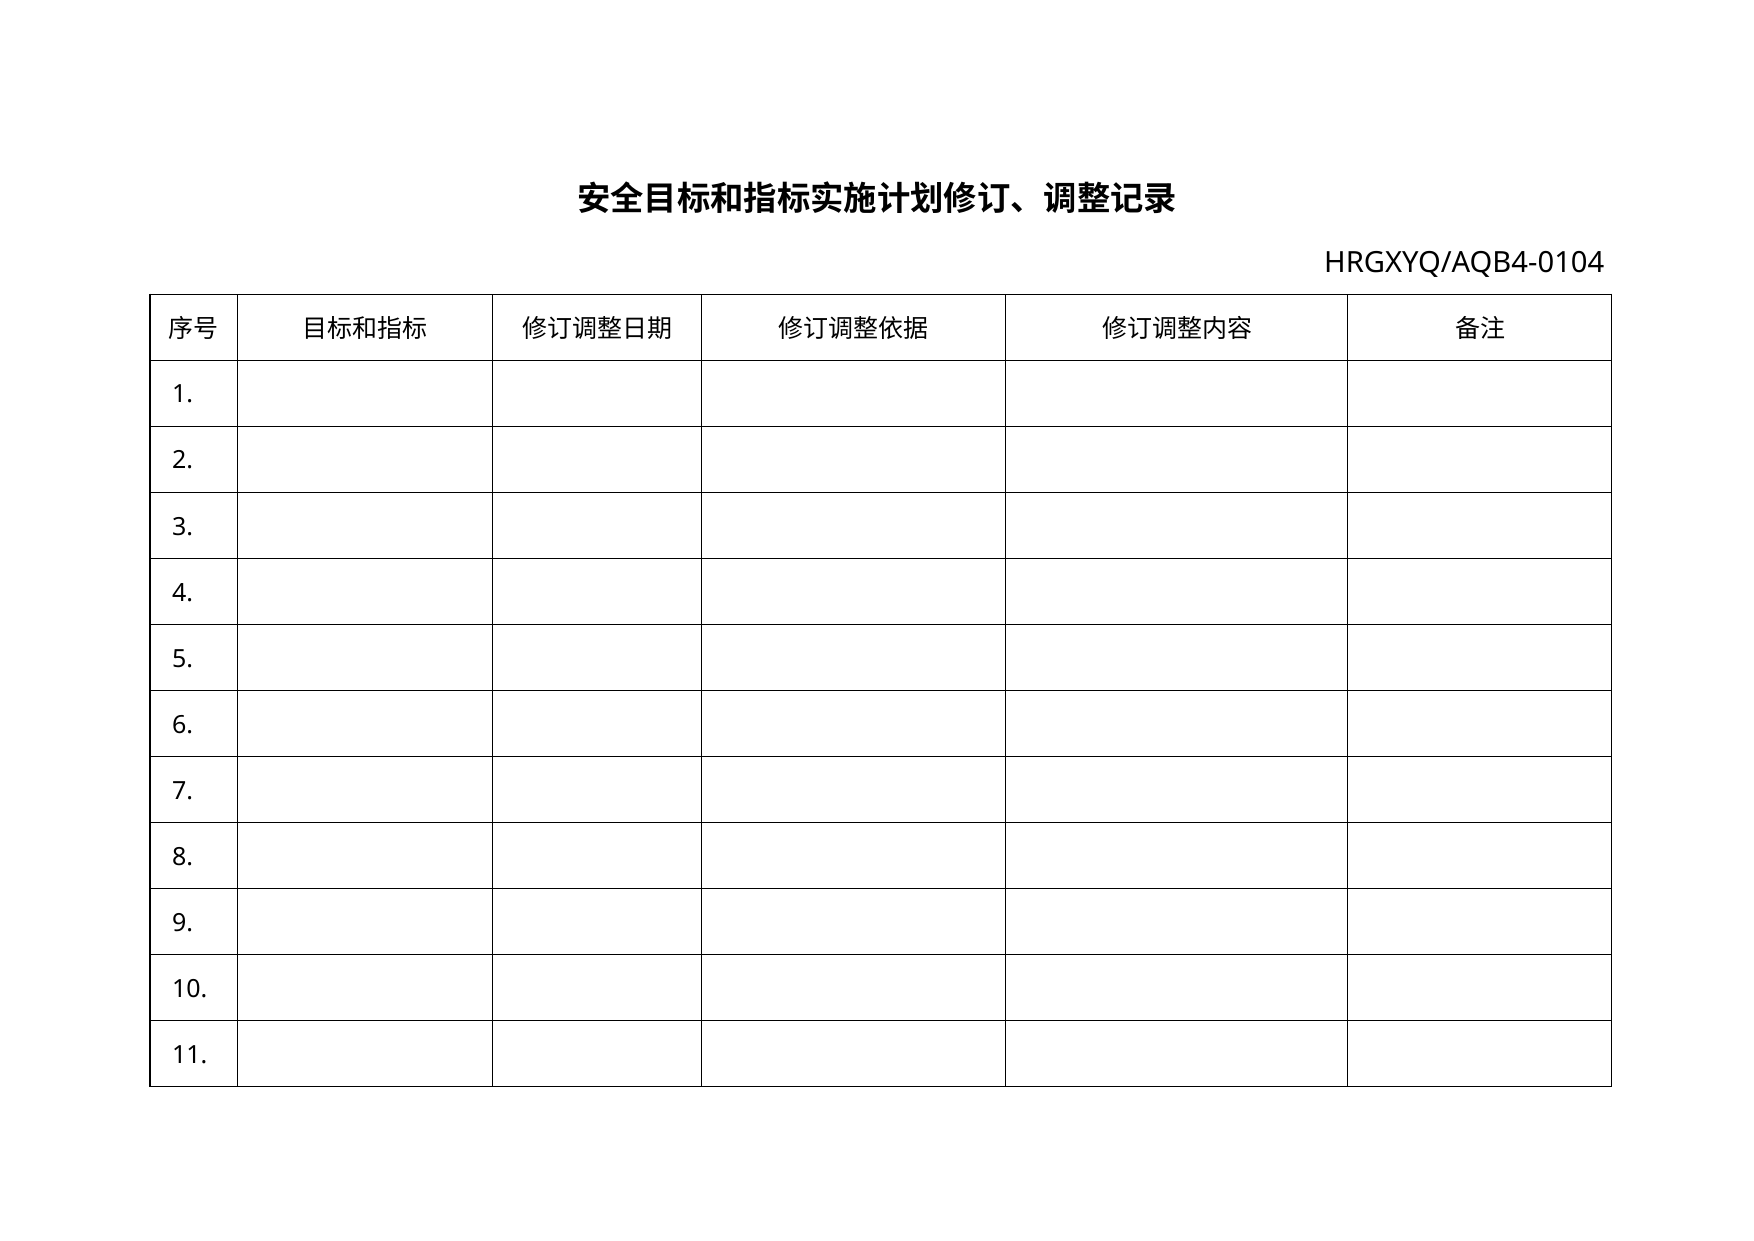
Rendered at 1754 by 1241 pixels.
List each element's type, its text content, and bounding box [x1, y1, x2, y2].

table_cell [702, 1021, 1005, 1086]
table_cell [493, 889, 701, 954]
table_cell [1348, 955, 1611, 1020]
table_header 备注 [1348, 295, 1611, 359]
table_cell [702, 493, 1005, 558]
table_cell [702, 559, 1005, 624]
table_cell [238, 823, 492, 888]
table_cell [1006, 691, 1347, 756]
table_cell [702, 691, 1005, 756]
table_cell [238, 691, 492, 756]
text HRGXYQ/AQB4-0104 [150, 228, 1604, 293]
table_cell [151, 361, 237, 426]
table_cell [493, 1021, 701, 1086]
table_cell [493, 625, 701, 690]
table_cell [1348, 427, 1611, 492]
table_cell [238, 1021, 492, 1086]
table_cell [238, 493, 492, 558]
table_cell [1006, 427, 1347, 492]
table_cell [238, 955, 492, 1020]
table_cell [1348, 691, 1611, 756]
table_cell [1006, 889, 1347, 954]
table_cell [1006, 955, 1347, 1020]
table_header 序号 [151, 295, 237, 359]
table_cell [238, 559, 492, 624]
table_cell [493, 361, 701, 426]
table_cell [151, 1021, 237, 1086]
table_cell [493, 493, 701, 558]
table_cell [493, 955, 701, 1020]
table_cell [238, 625, 492, 690]
table_cell [493, 757, 701, 822]
table_cell [1348, 757, 1611, 822]
table_cell [151, 889, 237, 954]
table_cell [493, 559, 701, 624]
table_cell [238, 757, 492, 822]
table_cell [151, 625, 237, 690]
table_cell [1006, 823, 1347, 888]
table_cell [702, 361, 1005, 426]
table_header 目标和指标 [238, 295, 492, 359]
table_cell [151, 427, 237, 492]
table_cell [702, 427, 1005, 492]
table_cell [702, 955, 1005, 1020]
table_cell [702, 625, 1005, 690]
table_cell [1348, 1021, 1611, 1086]
table_cell [151, 493, 237, 558]
table_cell [238, 427, 492, 492]
table_cell [1348, 361, 1611, 426]
table_cell [1348, 889, 1611, 954]
table_cell [1006, 559, 1347, 624]
table_header 修订调整依据 [702, 295, 1005, 359]
table_cell [1348, 823, 1611, 888]
table_cell [493, 823, 701, 888]
table_cell [702, 757, 1005, 822]
table_cell [238, 889, 492, 954]
text 安全目标和指标实施计划修订、调整记录 [150, 163, 1604, 228]
table_header 修订调整日期 [493, 295, 701, 359]
table_cell [493, 691, 701, 756]
table_cell [702, 823, 1005, 888]
table_cell [1006, 493, 1347, 558]
table_cell [151, 823, 237, 888]
table_cell [151, 955, 237, 1020]
table_cell [702, 889, 1005, 954]
table_cell [1348, 559, 1611, 624]
table_cell [151, 691, 237, 756]
table_cell [493, 427, 701, 492]
table_cell [1348, 625, 1611, 690]
table_cell [151, 559, 237, 624]
table_header 修订调整内容 [1006, 295, 1347, 359]
table_cell [1006, 757, 1347, 822]
table_cell [1006, 361, 1347, 426]
table_cell [1006, 1021, 1347, 1086]
table_cell [1348, 493, 1611, 558]
table_cell [1006, 625, 1347, 690]
table_cell [151, 757, 237, 822]
table_cell [238, 361, 492, 426]
